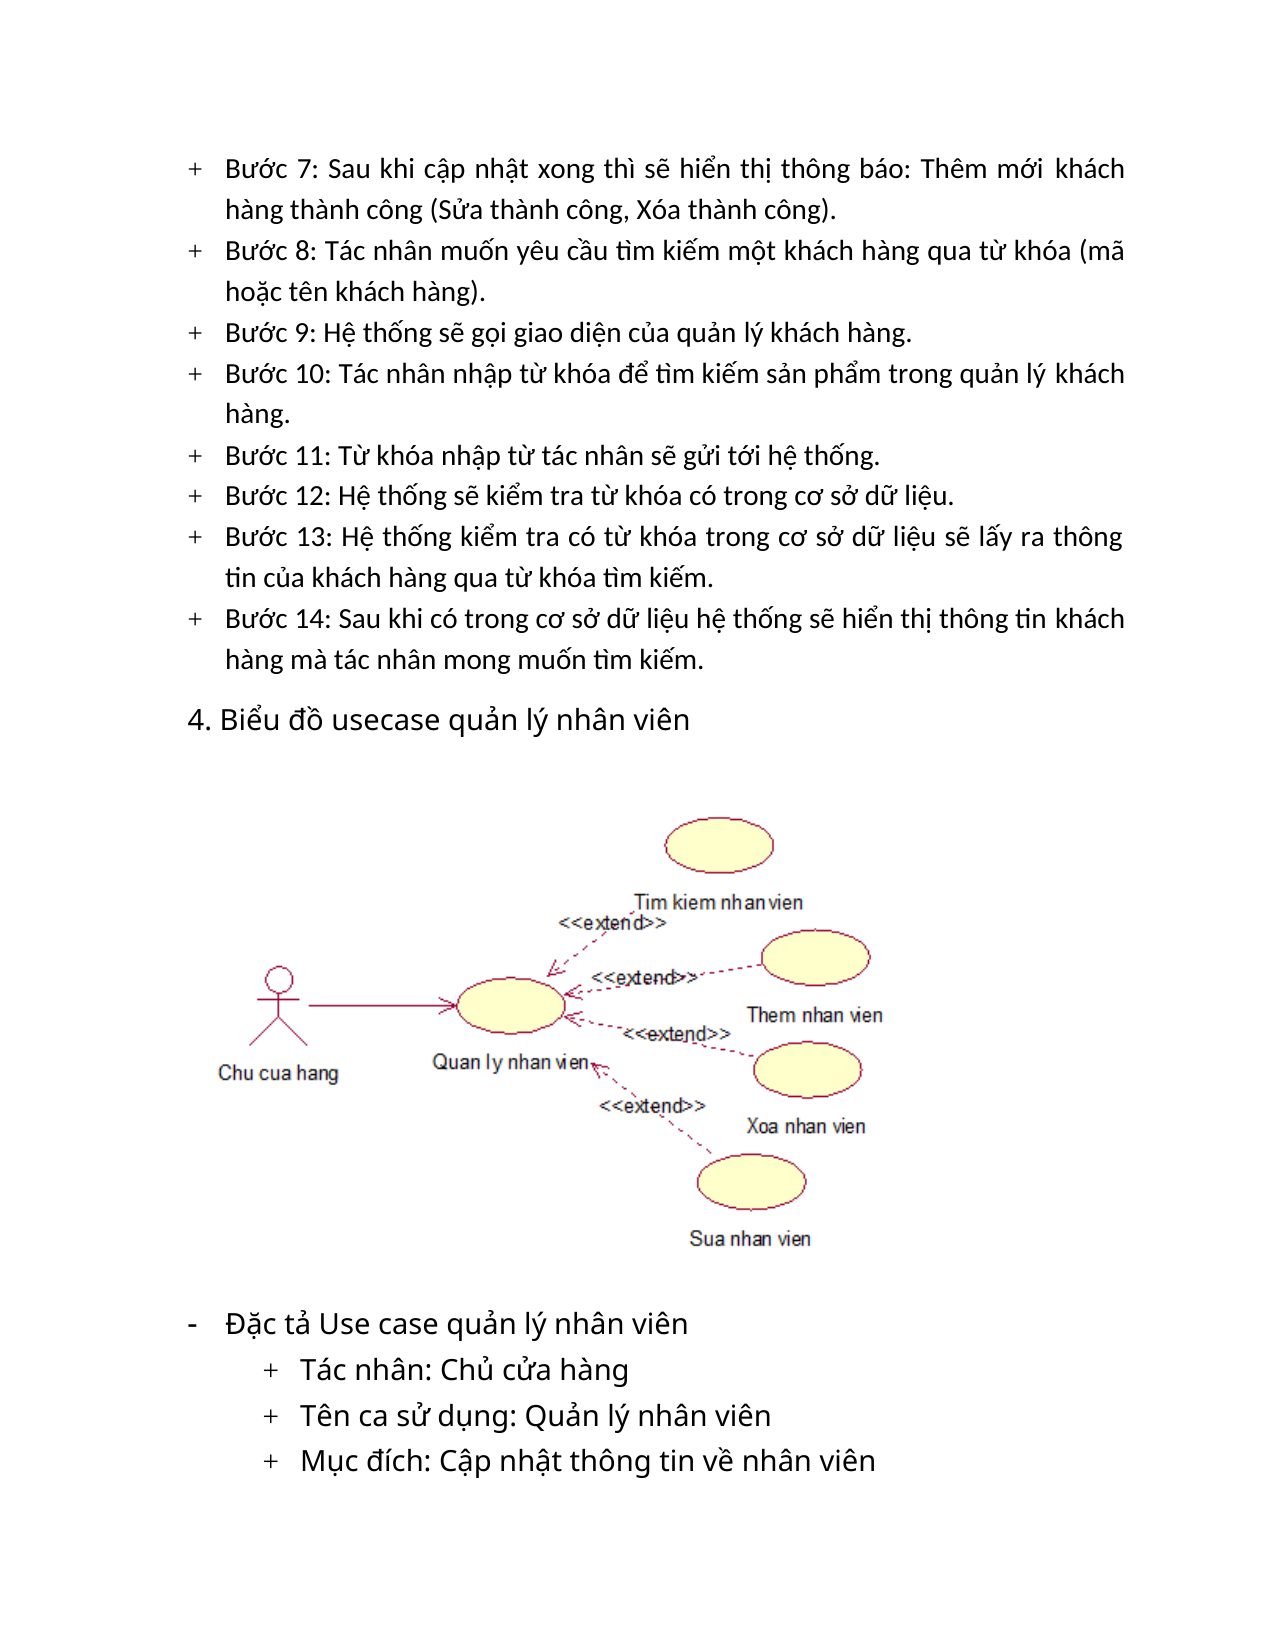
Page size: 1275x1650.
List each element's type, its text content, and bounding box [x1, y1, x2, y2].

list Bước 11: Từ khóa nhập từ tác nhân sẽ gửi tới hệ thống. [187, 437, 1125, 472]
list Bước 14: Sau khi có trong cơ sở dữ liệu hệ thống sẽ hiển thị thông tin khách hàng mà tác nhân mong muốn tìm kiếm. [187, 600, 1125, 677]
list Bước 13: Hệ thống kiểm tra có từ khóa trong cơ sở dữ liệu sẽ lấy ra thông tin của khách hàng qua từ khóa tìm kiếm. [187, 518, 1125, 595]
list Bước 12: Hệ thống sẽ kiểm tra từ khóa có trong cơ sở dữ liệu. [187, 477, 1125, 513]
list Đặc tả Use case quản lý nhân viên [187, 1303, 1125, 1343]
list Bước 8: Tác nhân muốn yêu cầu tìm kiếm một khách hàng qua từ khóa (mã hoặc tên khách hàng). [187, 232, 1125, 308]
list Bước 10: Tác nhân nhập từ khóa để tìm kiếm sản phẩm trong quản lý khách hàng. [187, 355, 1125, 431]
text 4. Biểu đồ usecase quản lý nhân viên [187, 699, 1125, 738]
list Bước 7: Sau khi cập nhật xong thì sẽ hiển thị thông báo: Thêm mới khách hàng thành công (Sửa thành công, Xóa thành công). [187, 150, 1125, 227]
list Tác nhân: Chủ cửa hàng [262, 1349, 1125, 1389]
list Mục đích: Cập nhật thông tin về nhân viên [262, 1440, 1125, 1480]
list Bước 9: Hệ thống sẽ gọi giao diện của quản lý khách hàng. [187, 314, 1125, 349]
list Tên ca sử dụng: Quản lý nhân viên [262, 1395, 1125, 1434]
picture [187, 758, 976, 1290]
